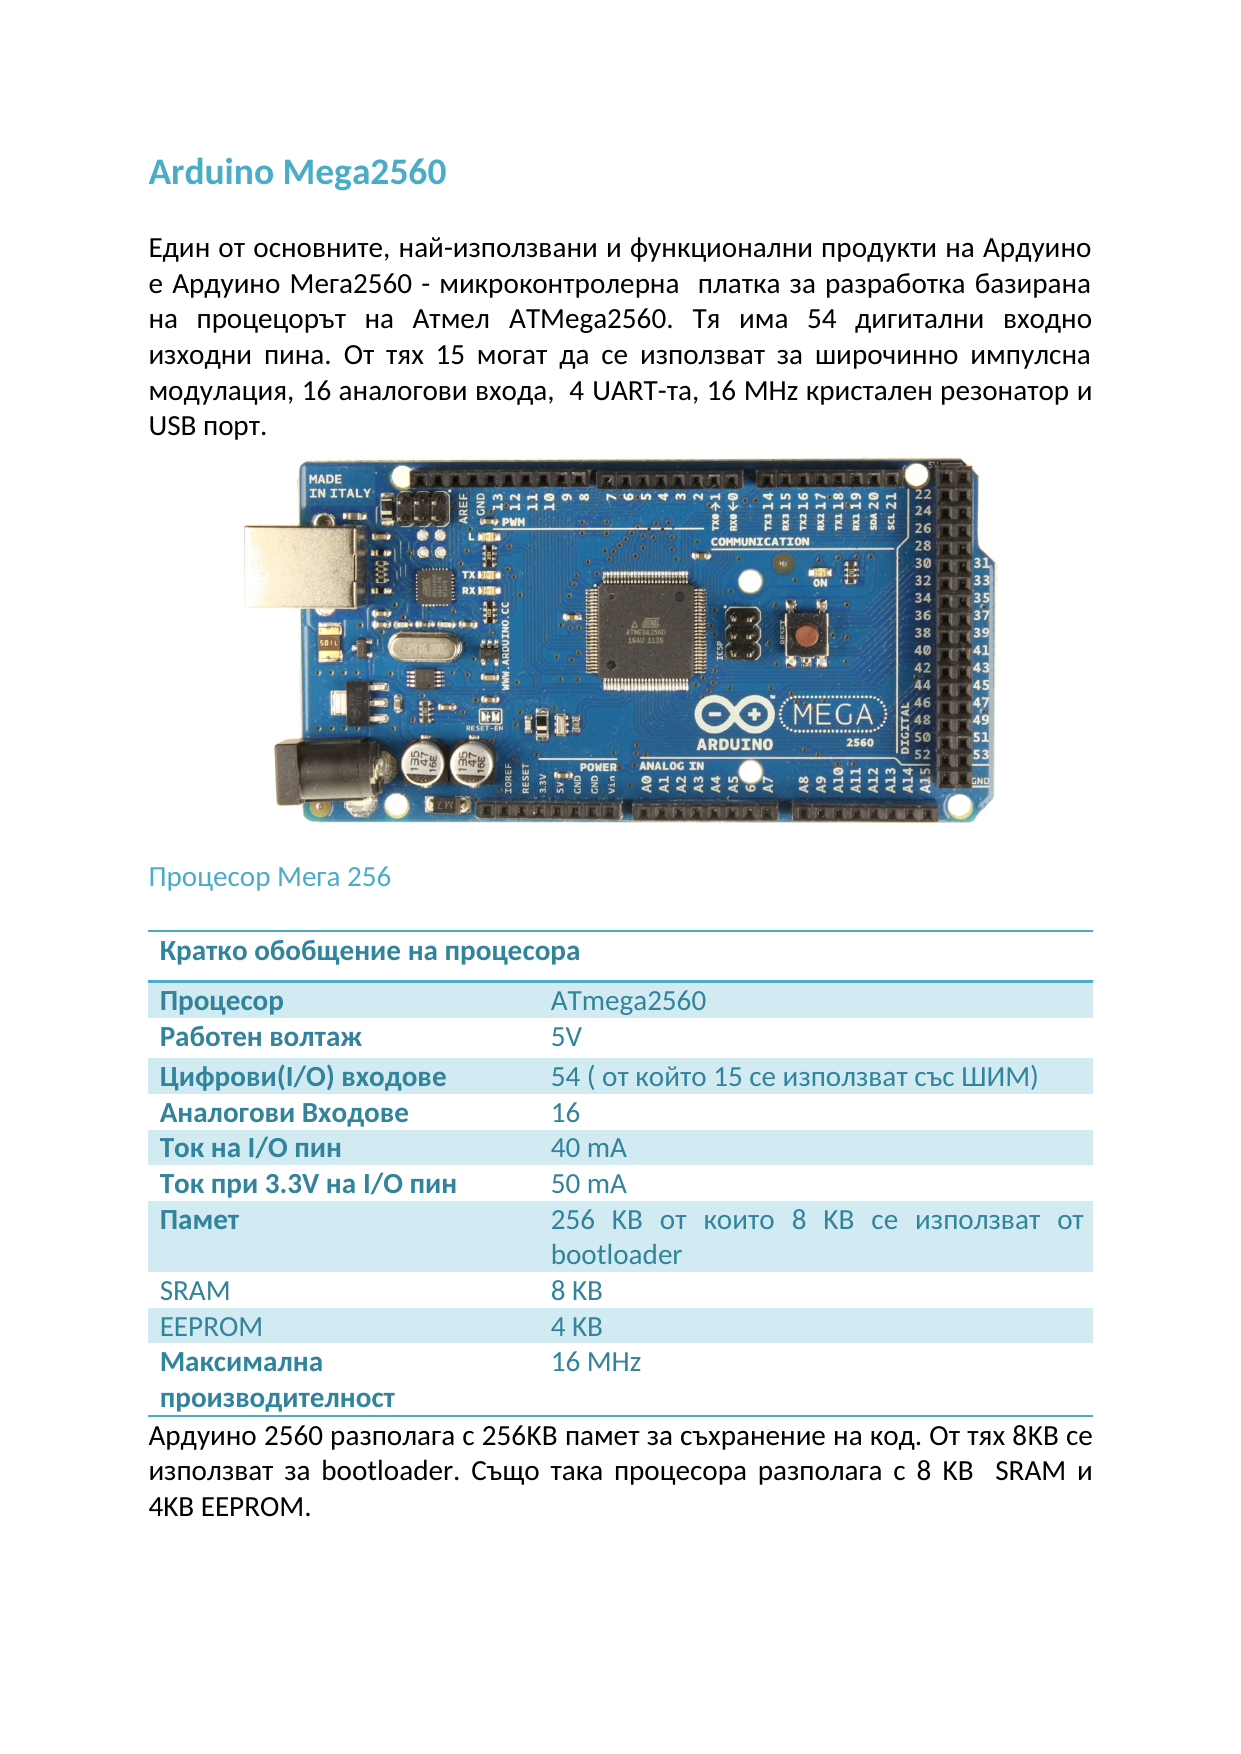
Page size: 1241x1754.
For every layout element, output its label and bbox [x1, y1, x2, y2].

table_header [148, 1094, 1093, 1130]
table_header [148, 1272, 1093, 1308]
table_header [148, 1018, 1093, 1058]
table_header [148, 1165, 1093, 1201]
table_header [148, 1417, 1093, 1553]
picture [243, 457, 997, 823]
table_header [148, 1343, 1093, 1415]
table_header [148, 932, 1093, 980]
table_header [148, 148, 1093, 930]
